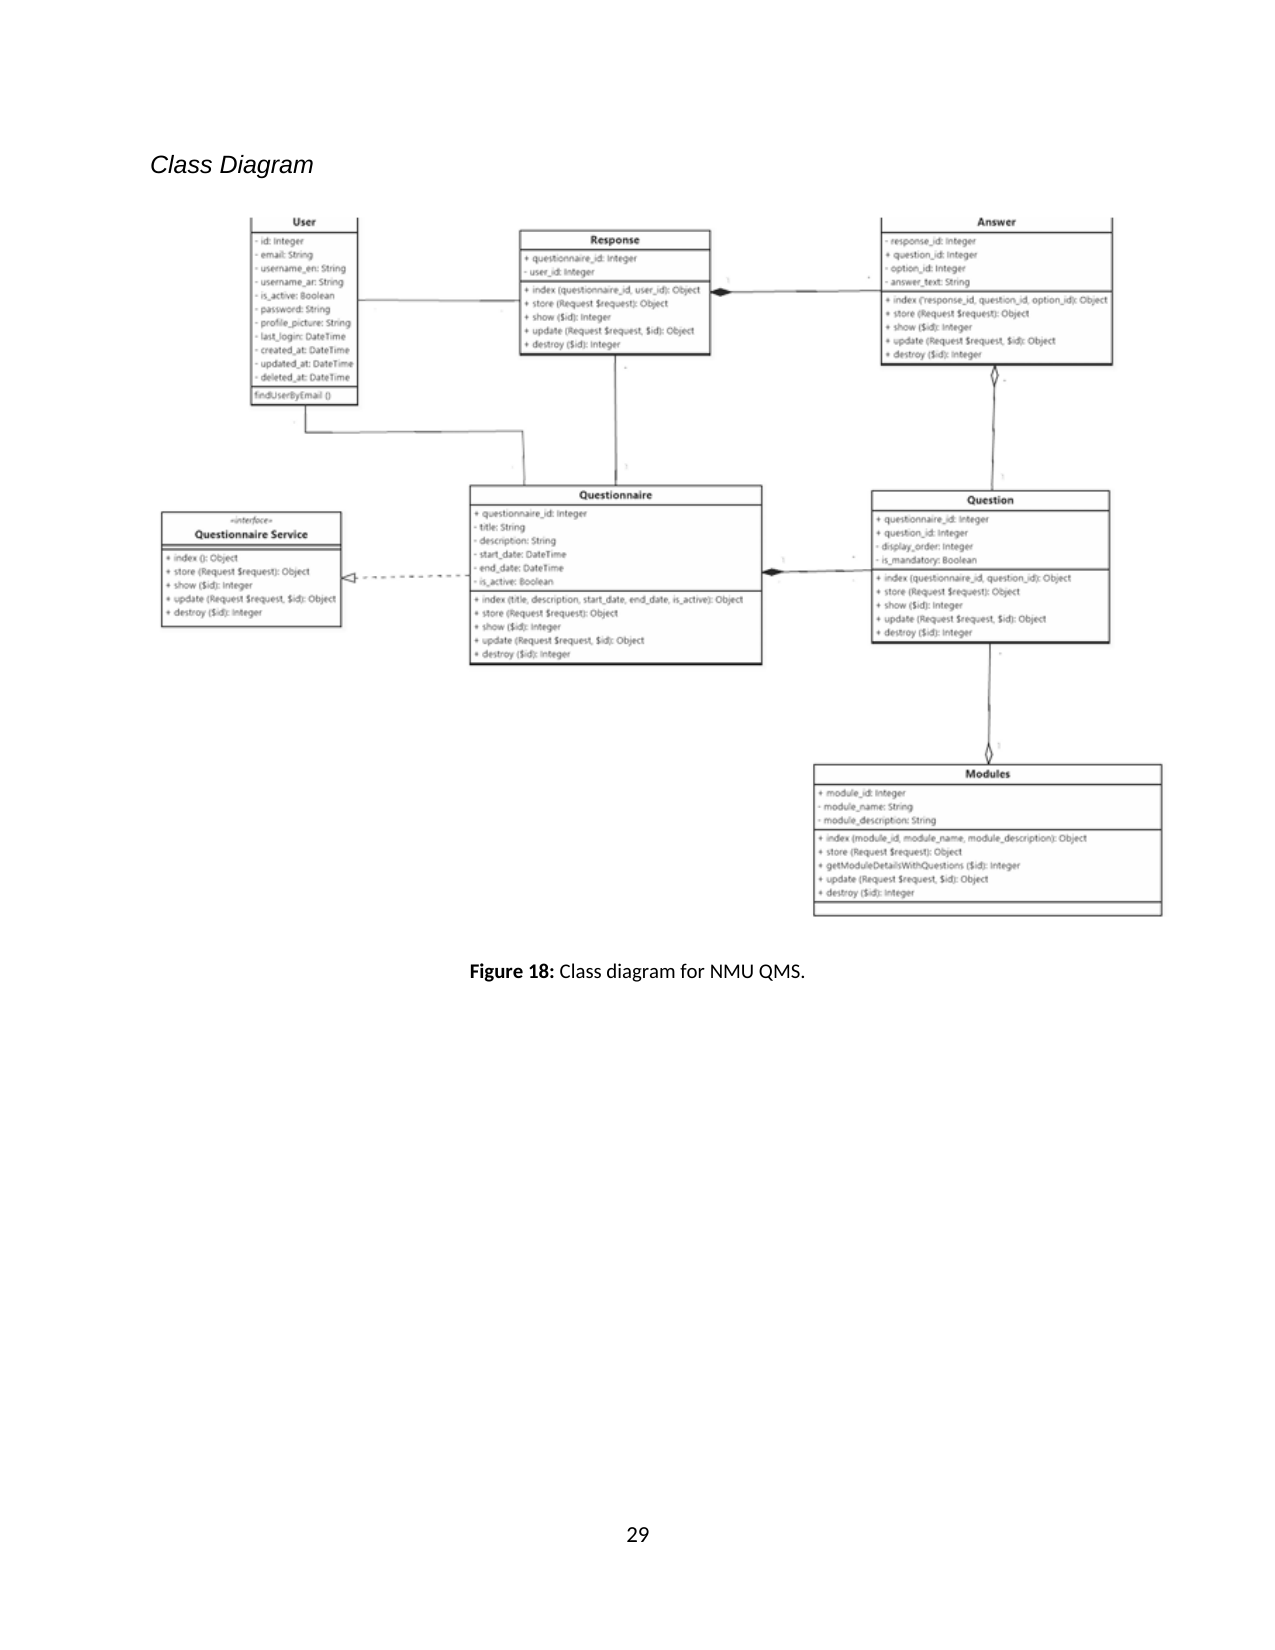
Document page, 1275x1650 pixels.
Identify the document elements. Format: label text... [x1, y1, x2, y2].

subtitle Class Diagram [150, 150, 1125, 179]
text Figure 18: Class diagram for NMU QMS. [150, 958, 1125, 984]
picture [150, 185, 1174, 928]
